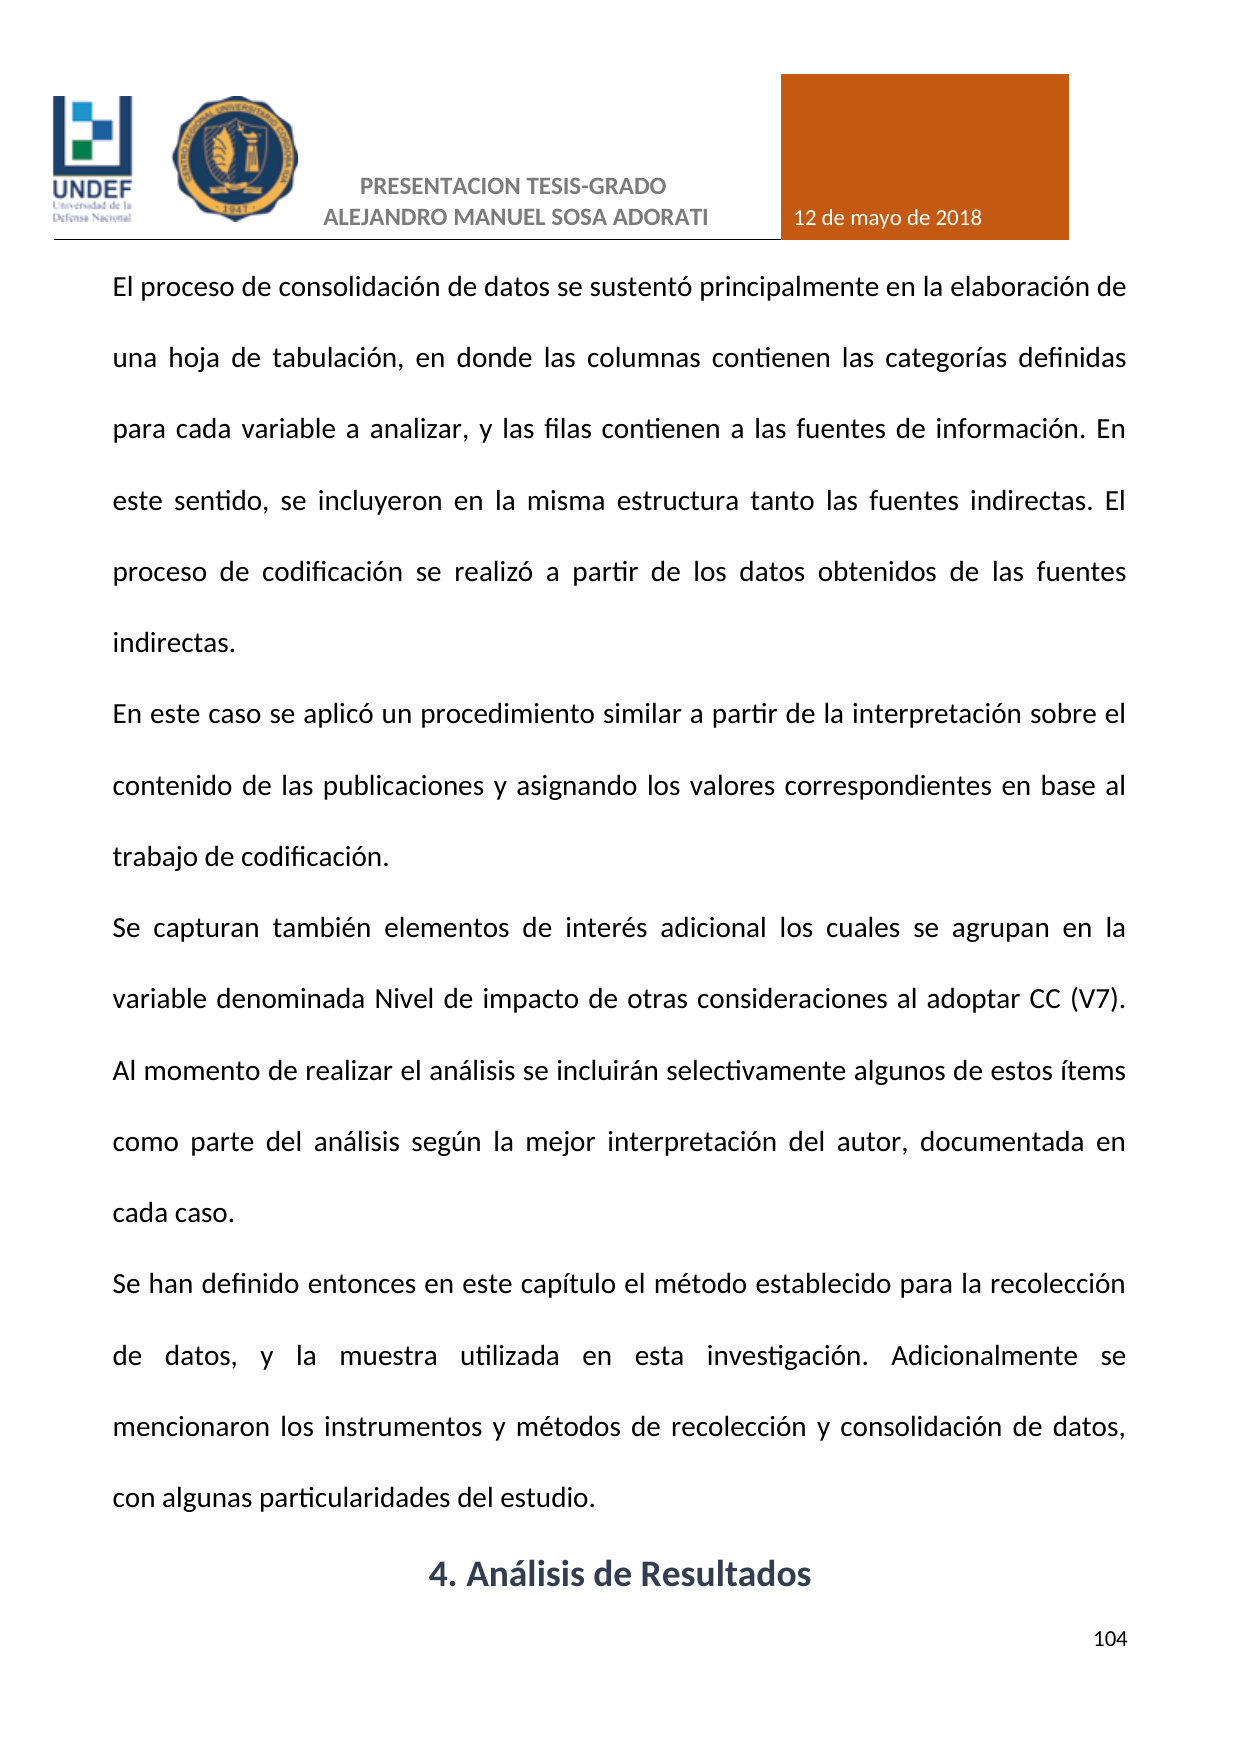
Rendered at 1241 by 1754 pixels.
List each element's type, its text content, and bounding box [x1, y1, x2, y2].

text Se capturan también elementos de interés adicional los cuales se agrupan en la variable denominada Nivel de impacto de otras consideraciones al adoptar CC (V7). Al momento de realizar el análisis se incluirán selectivamente algunos de estos ítems como parte del análisis según la mejor interpretación del autor, documentada en cada caso. [112, 909, 1128, 1230]
text En este caso se aplicó un procedimiento similar a partir de la interpretación sobre el contenido de las publicaciones y asignando los valores correspondientes en base al trabajo de codificación. [112, 695, 1128, 873]
picture [52, 96, 299, 222]
text 4. Análisis de Resultados [112, 1550, 1128, 1596]
text Se han definido entonces en este capítulo el método establecido para la recolección de datos, y la muestra utilizada en esta investigación. Adicionalmente se mencionaron los instrumentos y métodos de recolección y consolidación de datos, con algunas particularidades del estudio. [112, 1265, 1128, 1515]
text El proceso de consolidación de datos se sustentó principalmente en la elaboración de una hoja de tabulación, en donde las columnas contienen las categorías definidas para cada variable a analizar, y las filas contienen a las fuentes de información. En este sentido, se incluyeron en la misma estructura tanto las fuentes indirectas. El proceso de codificación se realizó a partir de los datos obtenidos de las fuentes indirectas. [112, 268, 1128, 660]
